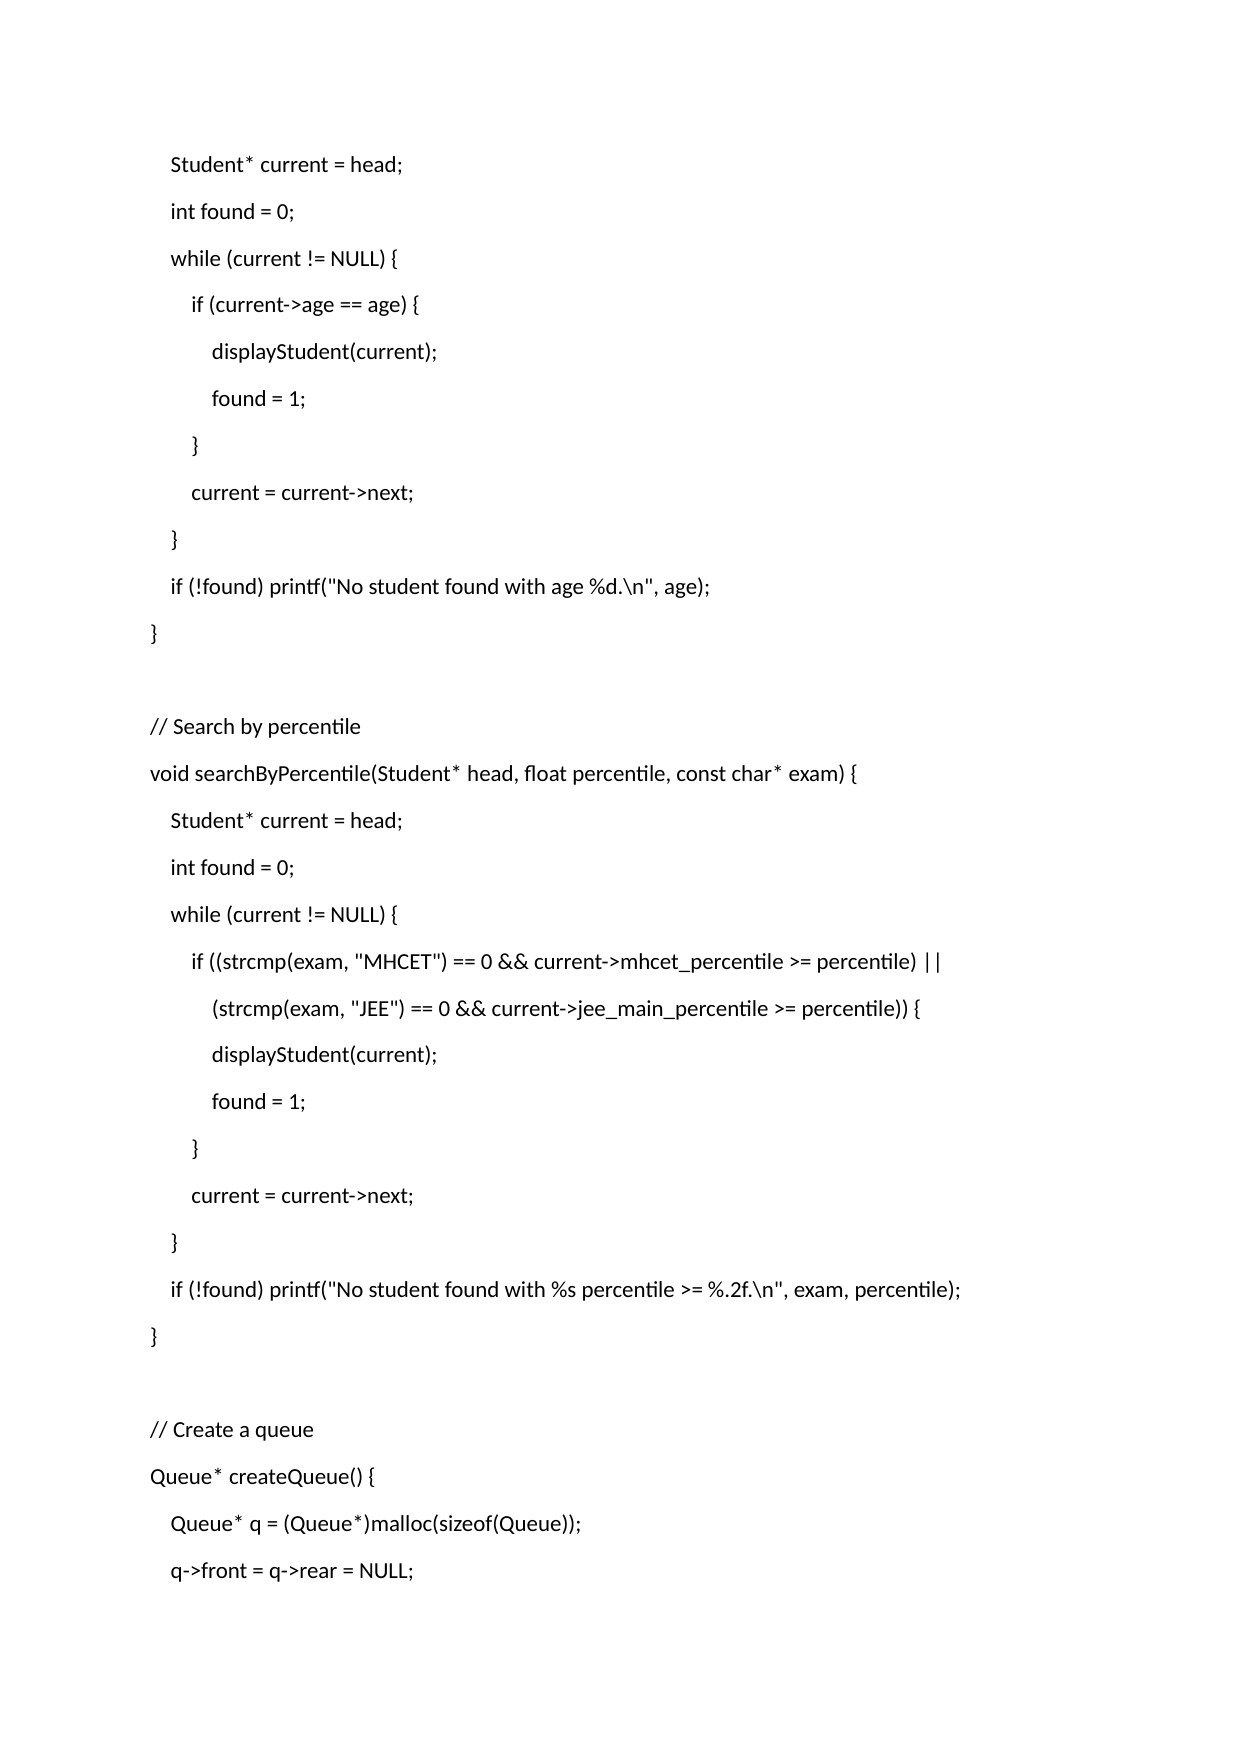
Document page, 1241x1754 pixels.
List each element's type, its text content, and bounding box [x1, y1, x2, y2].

text displayStudent(current); [150, 1041, 1090, 1069]
text void searchByPercentile(Student* head, float percentile, const char* exam) { [150, 759, 1090, 787]
text if ((strcmp(exam, "MHCET") == 0 && current->mhcet_percentile >= percentile) || [150, 947, 1090, 975]
text } [150, 1228, 1090, 1256]
text } [150, 1134, 1090, 1162]
text displayStudent(current); [150, 337, 1090, 366]
text current = current->next; [150, 1181, 1090, 1209]
text q->front = q->rear = NULL; [150, 1556, 1090, 1584]
text } [150, 619, 1090, 647]
text int found = 0; [150, 197, 1090, 225]
text } [150, 431, 1090, 459]
text // Create a queue [150, 1416, 1090, 1444]
text found = 1; [150, 1087, 1090, 1116]
text Student* current = head; [150, 806, 1090, 834]
text if (!found) printf("No student found with age %d.\n", age); [150, 572, 1090, 600]
text } [150, 525, 1090, 553]
text current = current->next; [150, 478, 1090, 506]
text (strcmp(exam, "JEE") == 0 && current->jee_main_percentile >= percentile)) { [150, 994, 1090, 1022]
text if (!found) printf("No student found with %s percentile >= %.2f.\n", exam, percentile); [150, 1275, 1090, 1303]
text Queue* createQueue() { [150, 1462, 1090, 1491]
text found = 1; [150, 384, 1090, 412]
text } [150, 1322, 1090, 1350]
text if (current->age == age) { [150, 291, 1090, 319]
text while (current != NULL) { [150, 244, 1090, 272]
text while (current != NULL) { [150, 900, 1090, 928]
text Student* current = head; [150, 150, 1090, 178]
text int found = 0; [150, 853, 1090, 881]
text // Search by percentile [150, 712, 1090, 741]
text Queue* q = (Queue*)malloc(sizeof(Queue)); [150, 1509, 1090, 1537]
